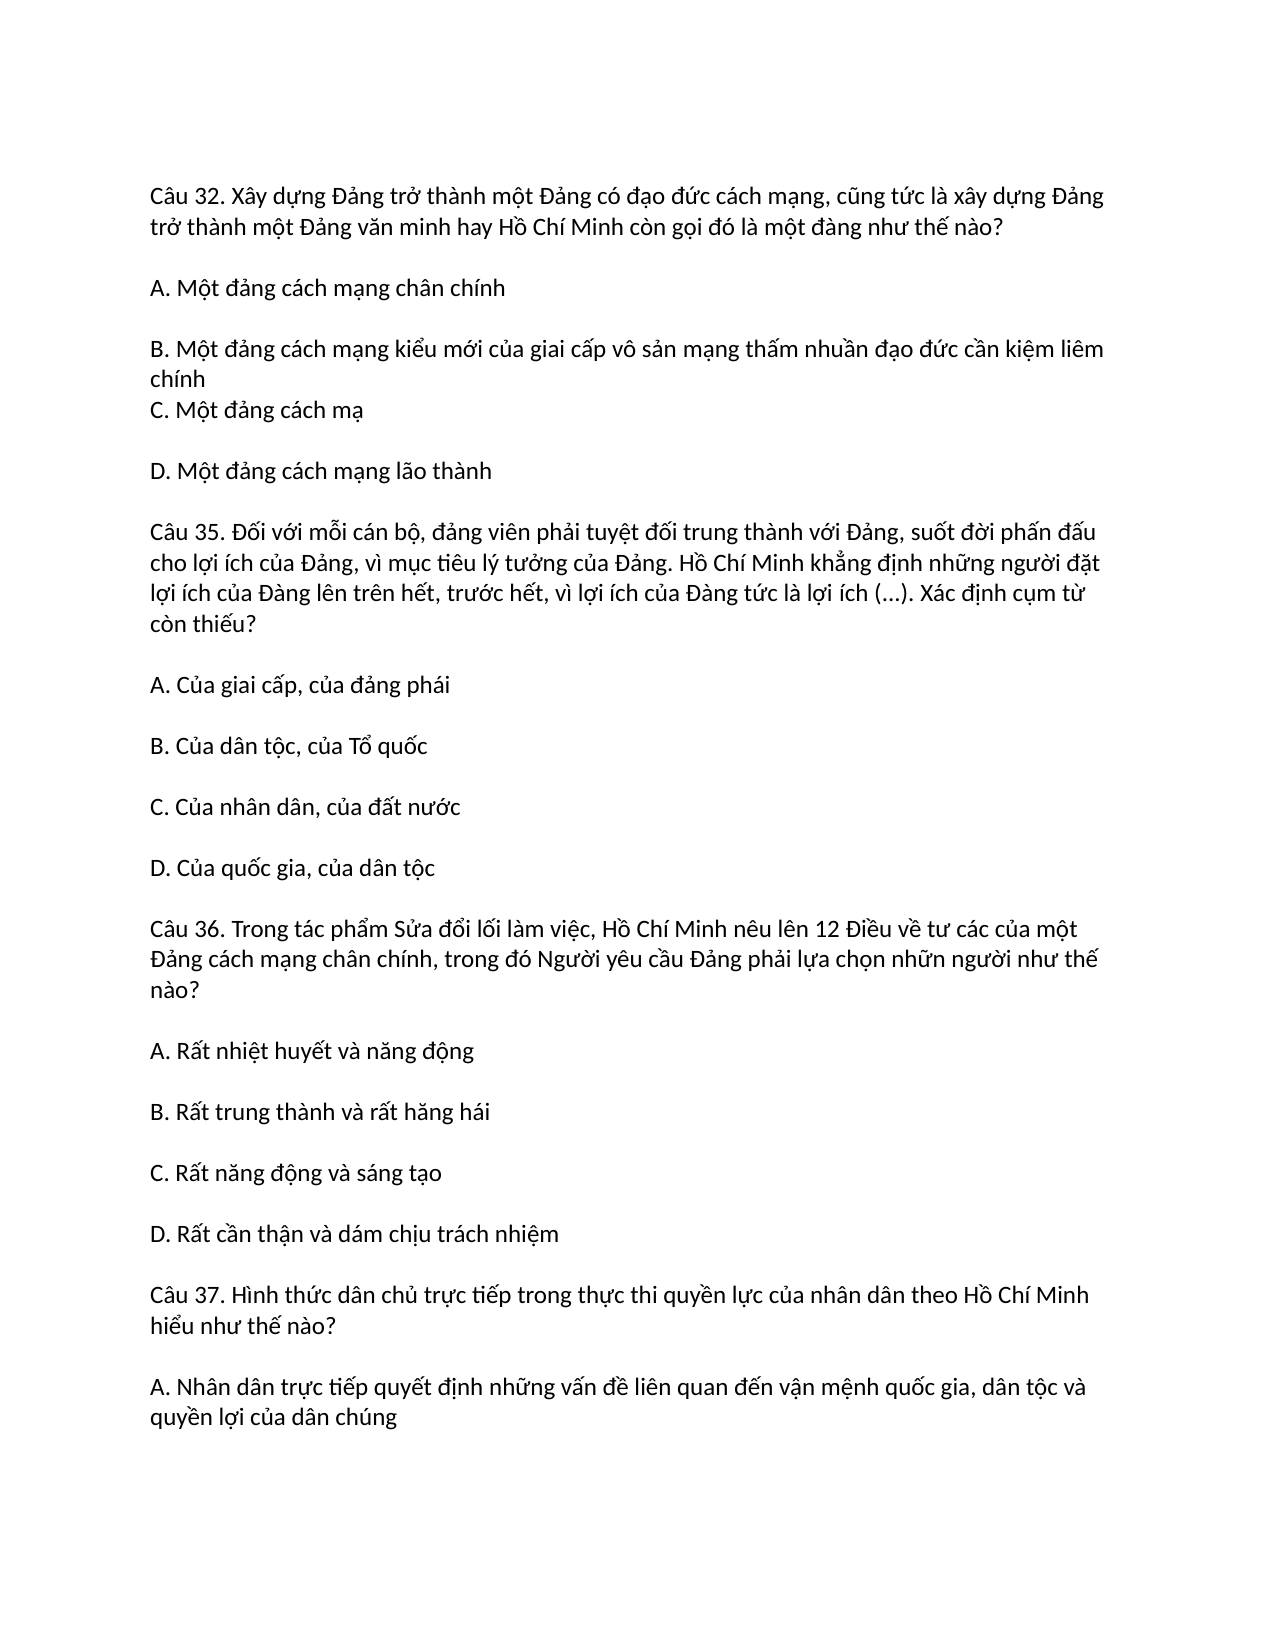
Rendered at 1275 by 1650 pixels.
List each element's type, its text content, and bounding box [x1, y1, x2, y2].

text C. Một đảng cách mạ [150, 394, 1125, 425]
text Câu 35. Đối với mỗi cán bộ, đảng viên phải tuyệt đối trung thành với Đảng, suốt đời phấn đấu cho lợi ích của Đảng, vì mục tiêu lý tưởng của Đảng. Hồ Chí Minh khẳng định những người đặt lợi ích của Đàng lên trên hết, trước hết, vì lợi ích của Đàng tức là lợi ích (...). Xác định cụm từ còn thiếu? [150, 516, 1125, 638]
text D. Của quốc gia, của dân tộc [150, 852, 1125, 882]
text B. Của dân tộc, của Tổ quốc [150, 730, 1125, 760]
text C. Rất năng động và sáng tạo [150, 1157, 1125, 1188]
text D. Một đảng cách mạng lão thành [150, 455, 1125, 486]
text C. Của nhân dân, của đất nước [150, 791, 1125, 821]
text Câu 37. Hình thức dân chủ trực tiếp trong thực thi quyền lực của nhân dân theo Hồ Chí Minh hiểu như thế nào? [150, 1279, 1125, 1340]
text D. Rất cần thận và dám chịu trách nhiệm [150, 1218, 1125, 1249]
text A. Rất nhiệt huyết và năng động [150, 1035, 1125, 1066]
text B. Một đảng cách mạng kiểu mới của giai cấp vô sản mạng thấm nhuần đạo đức cần kiệm liêm chính [150, 333, 1125, 394]
text A. Một đảng cách mạng chân chính [150, 272, 1125, 303]
text Câu 36. Trong tác phẩm Sửa đổi lối làm việc, Hồ Chí Minh nêu lên 12 Điều về tư các của một Đảng cách mạng chân chính, trong đó Người yêu cầu Đảng phải lựa chọn nhữn người như thế nào? [150, 913, 1125, 1004]
text A. Của giai cấp, của đảng phái [150, 669, 1125, 699]
text B. Rất trung thành và rất hăng hái [150, 1096, 1125, 1127]
text Câu 32. Xây dựng Đảng trở thành một Đảng có đạo đức cách mạng, cũng tức là xây dựng Đảng trở thành một Đảng văn minh hay Hồ Chí Minh còn gọi đó là một đàng như thế nào? [150, 181, 1125, 242]
text A. Nhân dân trực tiếp quyết định những vấn đề liên quan đến vận mệnh quốc gia, dân tộc và quyền lợi của dân chúng [150, 1371, 1125, 1432]
